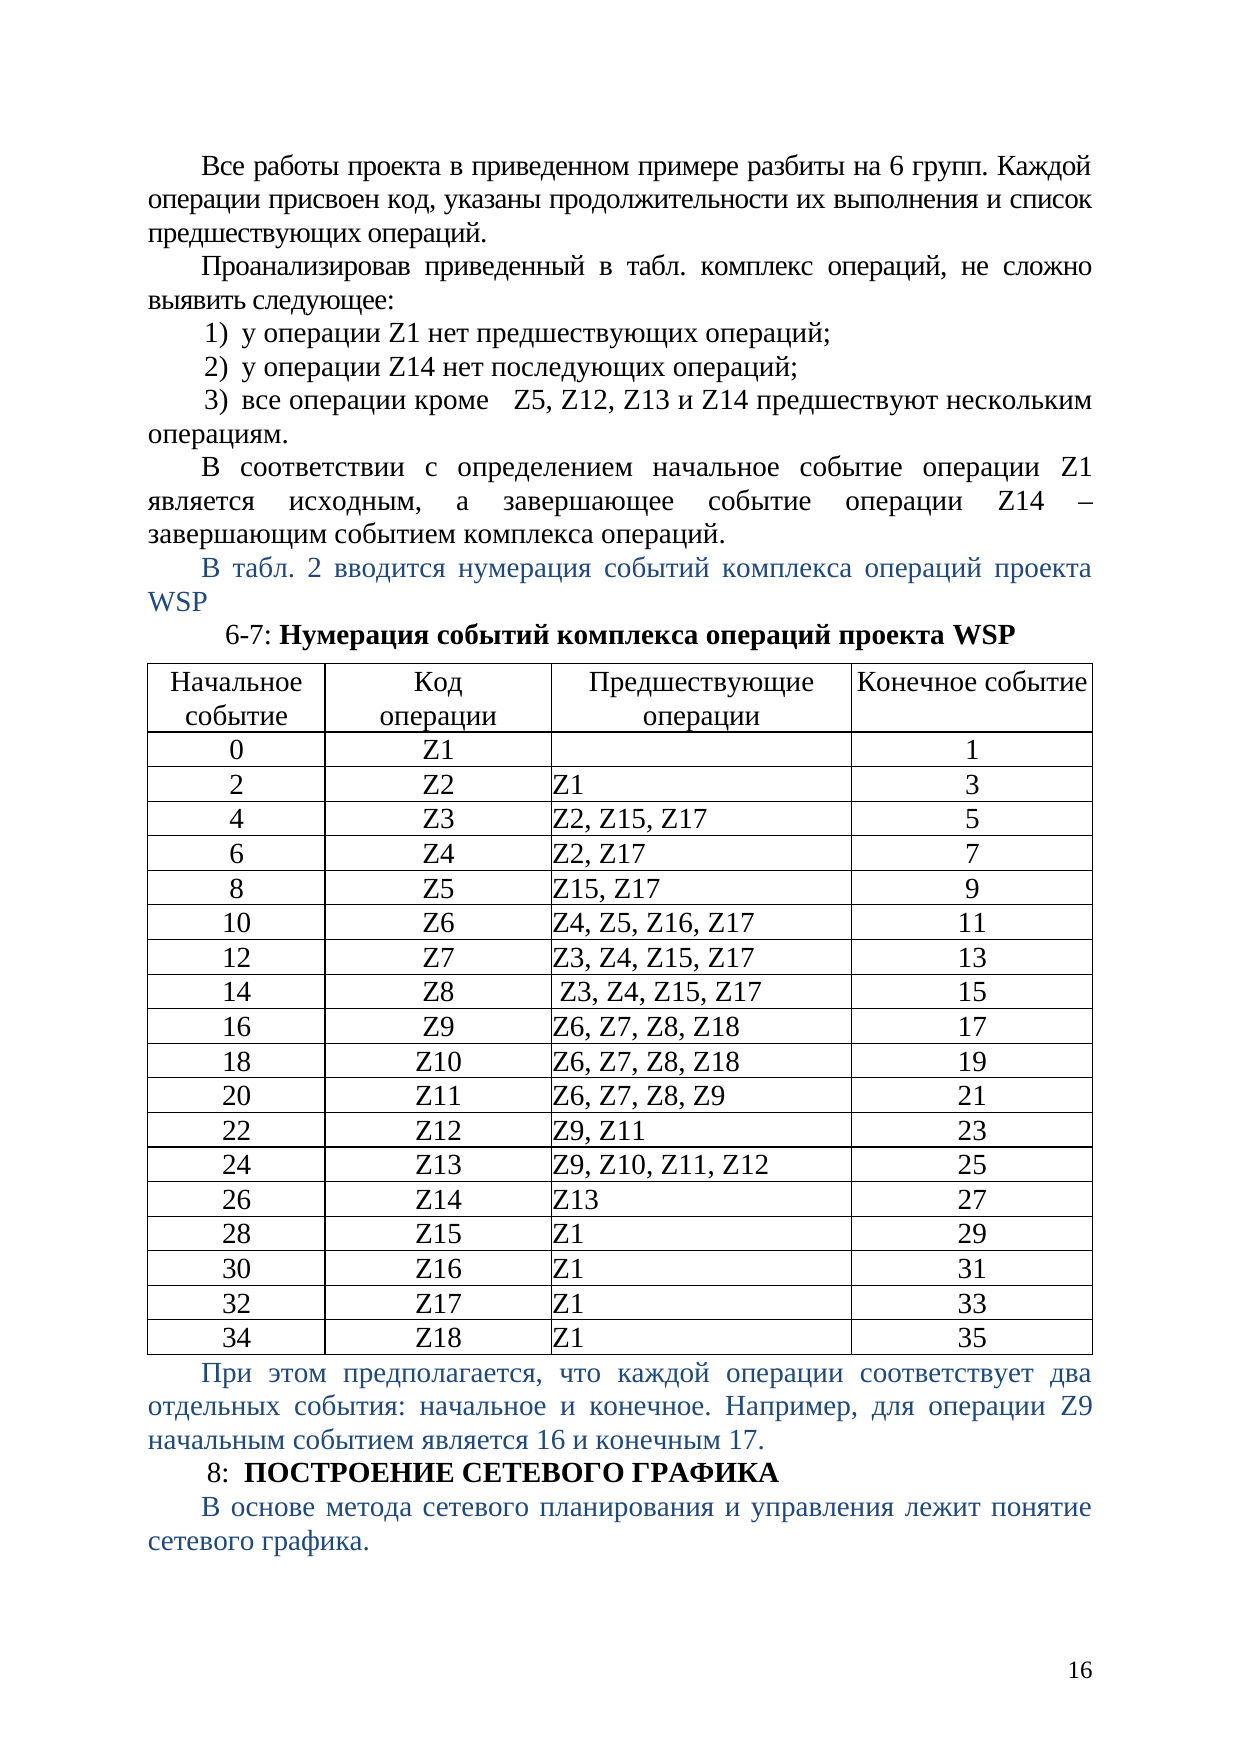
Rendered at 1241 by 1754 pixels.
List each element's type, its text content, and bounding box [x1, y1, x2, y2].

table_cell Z8 [326, 975, 551, 1008]
table_cell 16 [148, 1009, 324, 1043]
text При этом предполагается, что каждой операции соответствует два отдельных события: начальное и конечное. Например, для операции Z9 начальным событием является 16 и конечным 17. [148, 1355, 1093, 1456]
table_cell Z12 [326, 1113, 551, 1146]
list все операции кроме Z5, Z12, Z13 и Z14 предшествуют нескольким операциям. [148, 382, 1093, 449]
table_cell Z3, Z4, Z15, Z17 [552, 975, 851, 1008]
table_cell 2 [148, 767, 324, 801]
table_cell Z10 [326, 1044, 551, 1077]
table_cell Z17 [326, 1286, 551, 1319]
table_cell Z1 [552, 767, 851, 801]
table_cell 15 [852, 975, 1092, 1008]
text В соответствии с определением начальное событие операции Z1 является исходным, а завершающее событие операции Z14 – завершающим событием комплекса операций. [148, 449, 1093, 550]
table_cell Z2, Z15, Z17 [552, 802, 851, 835]
table_cell Z1 [552, 1286, 851, 1319]
table_header Предшествующие операции [552, 664, 851, 731]
list у операции Z1 нет предшествующих операций; [148, 315, 1093, 349]
table_cell Z15, Z17 [552, 871, 851, 904]
table_cell [552, 733, 851, 766]
table_cell Z1 [552, 1251, 851, 1285]
table_cell Z9, Z11 [552, 1113, 851, 1146]
table_cell Z2, Z17 [552, 836, 851, 870]
table_cell 28 [148, 1217, 324, 1250]
table_cell 0 [148, 733, 324, 766]
table_cell 20 [148, 1078, 324, 1112]
table_cell 34 [148, 1320, 324, 1354]
table_cell 1 [852, 733, 1092, 766]
table_cell 21 [852, 1078, 1092, 1112]
table_cell 25 [852, 1148, 1092, 1181]
table_cell 32 [148, 1286, 324, 1319]
table_cell 27 [852, 1182, 1092, 1216]
table_cell Z3 [326, 802, 551, 835]
table_cell 4 [148, 802, 324, 835]
table_cell 7 [852, 836, 1092, 870]
table_cell 26 [148, 1182, 324, 1216]
table_cell 22 [148, 1113, 324, 1146]
table_cell Z4, Z5, Z16, Z17 [552, 905, 851, 939]
text Проанализировав приведенный в табл. комплекс операций, не сложно выявить следующее: [148, 248, 1093, 315]
table_cell 13 [852, 940, 1092, 973]
table_cell Z15 [326, 1217, 551, 1250]
table_cell Z9, Z10, Z11, Z12 [552, 1148, 851, 1181]
table_cell Z6, Z7, Z8, Z9 [552, 1078, 851, 1112]
table_cell 23 [852, 1113, 1092, 1146]
text В табл. 2 вводится нумерация событий комплекса операций проекта WSP [148, 550, 1093, 617]
table_cell 35 [852, 1320, 1092, 1354]
table_cell Z1 [552, 1217, 851, 1250]
list у операции Z14 нет последующих операций; [148, 349, 1093, 382]
table_cell 5 [852, 802, 1092, 835]
text 8: Построение сетевого графика [148, 1456, 1093, 1489]
table_cell 12 [148, 940, 324, 973]
table_cell Z6 [326, 905, 551, 939]
table_cell Z2 [326, 767, 551, 801]
table_cell Z16 [326, 1251, 551, 1285]
table_cell 31 [852, 1251, 1092, 1285]
table_header Начальное событие [148, 664, 324, 731]
table_cell Z5 [326, 871, 551, 904]
table_cell Z13 [326, 1148, 551, 1181]
table_cell Z11 [326, 1078, 551, 1112]
table_cell Z6, Z7, Z8, Z18 [552, 1044, 851, 1077]
table_cell 29 [852, 1217, 1092, 1250]
table_cell Z13 [552, 1182, 851, 1216]
table_cell 14 [148, 975, 324, 1008]
text 6-7: Нумерация событий комплекса операций проекта WSP [148, 617, 1093, 651]
table_cell 18 [148, 1044, 324, 1077]
table_header Код операции [326, 664, 551, 731]
table_cell 6 [148, 836, 324, 870]
table_cell 3 [852, 767, 1092, 801]
table_cell Z3, Z4, Z15, Z17 [552, 940, 851, 973]
table_cell 17 [852, 1009, 1092, 1043]
text Все работы проекта в приведенном примере разбиты на 6 групп. Каждой операции присвоен код, указаны продолжительности их выполнения и список предшествующих операций. [148, 148, 1093, 248]
table_cell 33 [852, 1286, 1092, 1319]
table_cell 30 [148, 1251, 324, 1285]
table_cell Z18 [326, 1320, 551, 1354]
table_cell Z14 [326, 1182, 551, 1216]
table_cell 8 [148, 871, 324, 904]
table_cell Z9 [326, 1009, 551, 1043]
table_cell 10 [148, 905, 324, 939]
table_header Конечное событие [852, 664, 1092, 731]
table_cell Z6, Z7, Z8, Z18 [552, 1009, 851, 1043]
text В основе метода сетевого планирования и управления лежит понятие сетевого графика. [148, 1489, 1093, 1556]
table_cell 9 [852, 871, 1092, 904]
table_cell Z7 [326, 940, 551, 973]
table_cell Z1 [326, 733, 551, 766]
table_cell Z1 [552, 1320, 851, 1354]
table_cell 24 [148, 1148, 324, 1181]
table_cell 11 [852, 905, 1092, 939]
table_cell Z4 [326, 836, 551, 870]
table_cell 19 [852, 1044, 1092, 1077]
